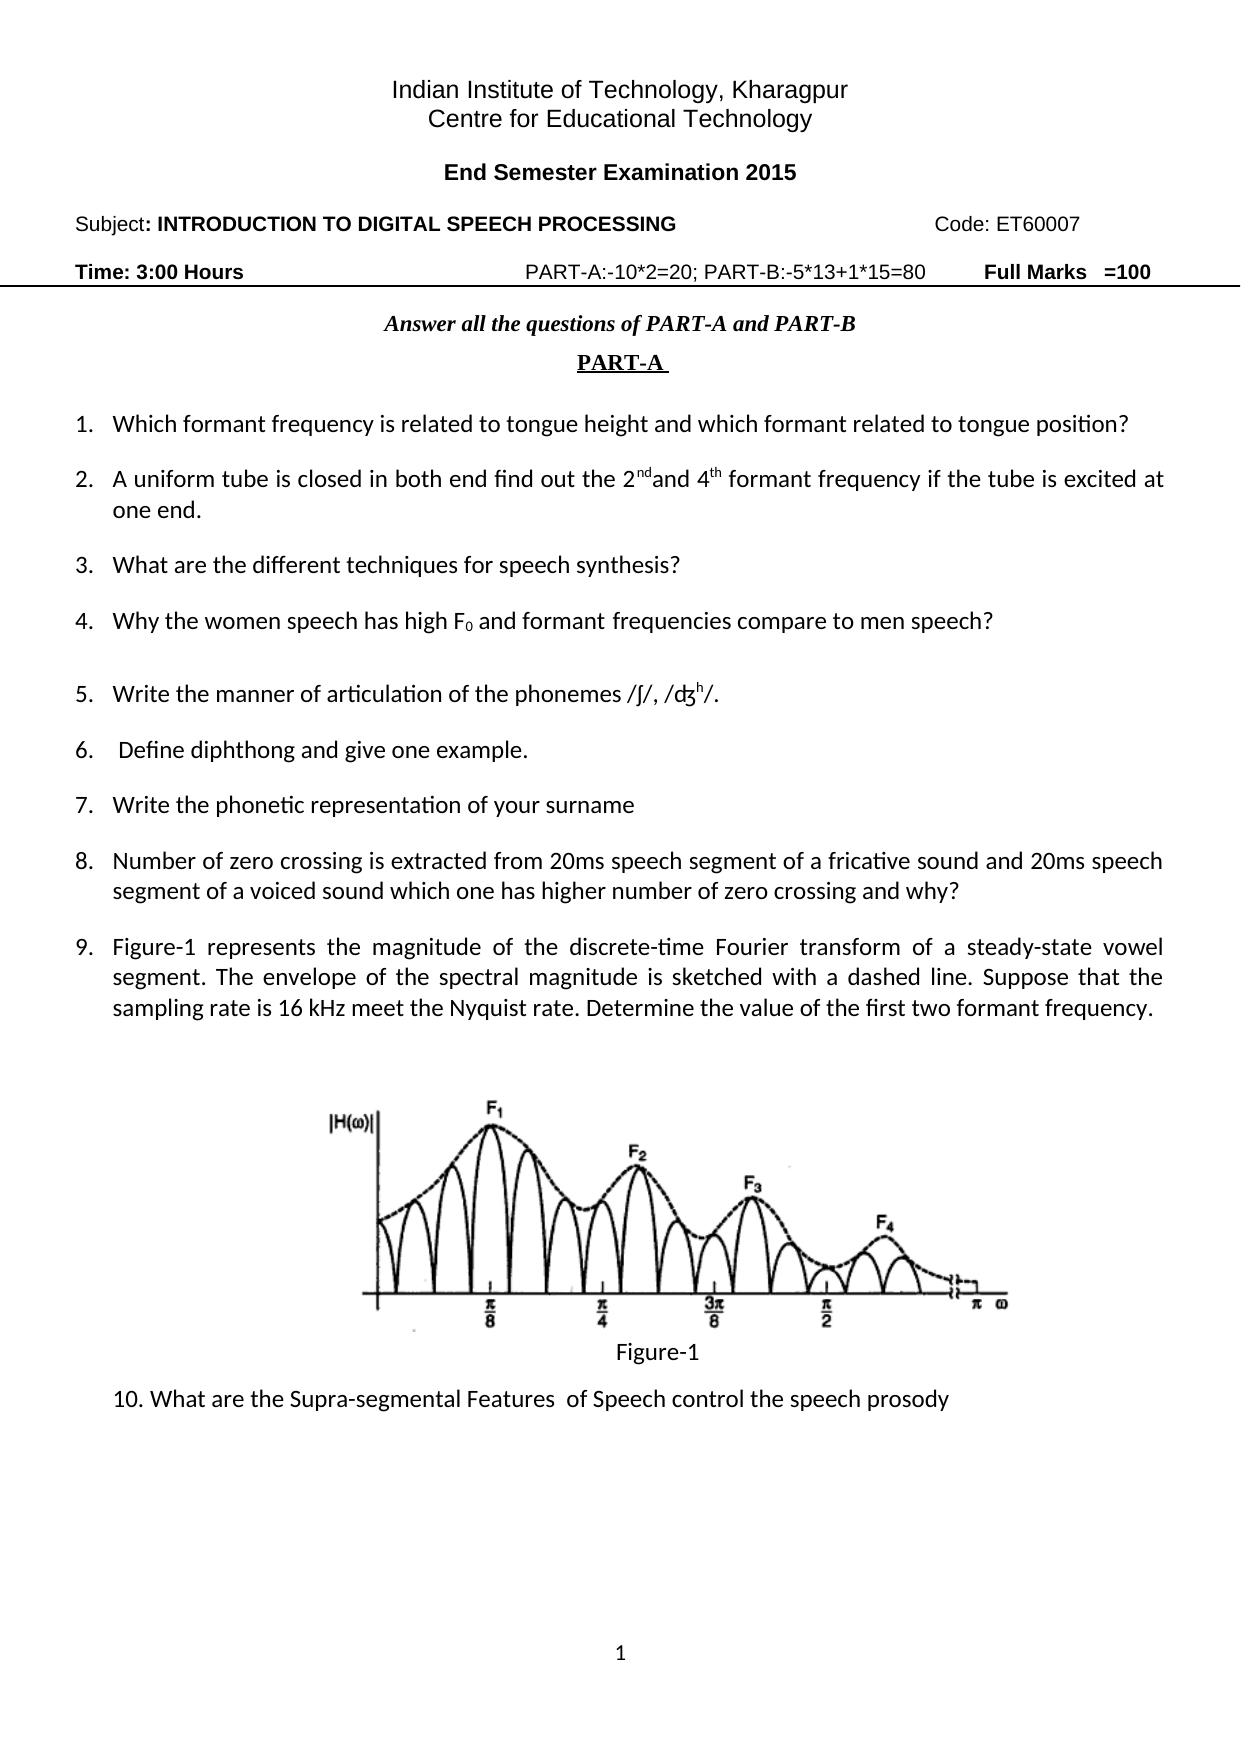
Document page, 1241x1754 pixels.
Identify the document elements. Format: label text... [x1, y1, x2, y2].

text Indian Institute of Technology, Kharagpur [75, 75, 1165, 104]
list Write the manner of articulation of the phonemes /ʃ/, /ʤh/. [75, 678, 1165, 709]
list Why the women speech has high F0 and formant frequencies compare to men speech? [75, 605, 1165, 635]
text Answer all the questions of PART-A and PART-B [75, 310, 1165, 336]
list Write the phonetic representation of your surname [75, 789, 1165, 820]
text Time: 3:00 Hours PART-A:-10*2=20; PART-B:-5*13+1*15=80 Full Marks =100 [75, 259, 1165, 283]
list Which formant frequency is related to tongue height and which formant related to tongue position? [75, 408, 1165, 438]
list What are the Supra-segmental Features of Speech control the speech prosody [112, 1383, 1165, 1414]
list Figure-1 [150, 1336, 1165, 1366]
list Figure-1 represents the magnitude of the discrete-time Fourier transform of a steady-state vowel segment. The envelope of the spectral magnitude is sketched with a dashed line. Suppose that the sampling rate is 16 kHz meet the Nyquist rate. Determine the value of the first two formant frequency. [75, 931, 1165, 1023]
list What are the different techniques for speech synthesis? [75, 549, 1165, 580]
text Subject: INTRODUCTION TO DIGITAL SPEECH PROCESSING Code: ET60007 [75, 212, 1165, 236]
picture [285, 1057, 1031, 1332]
text End Semester Examination 2015 [75, 159, 1165, 185]
text Centre for Educational Technology [75, 104, 1165, 132]
list Number of zero crossing is extracted from 20ms speech segment of a fricative sound and 20ms speech segment of a voiced sound which one has higher number of zero crossing and why? [75, 845, 1165, 906]
list A uniform tube is closed in both end find out the 2ndand 4th formant frequency if the tube is excited at one end. [75, 463, 1165, 524]
text PART-A [75, 349, 1165, 375]
list Define diphthong and give one example. [75, 734, 1165, 764]
